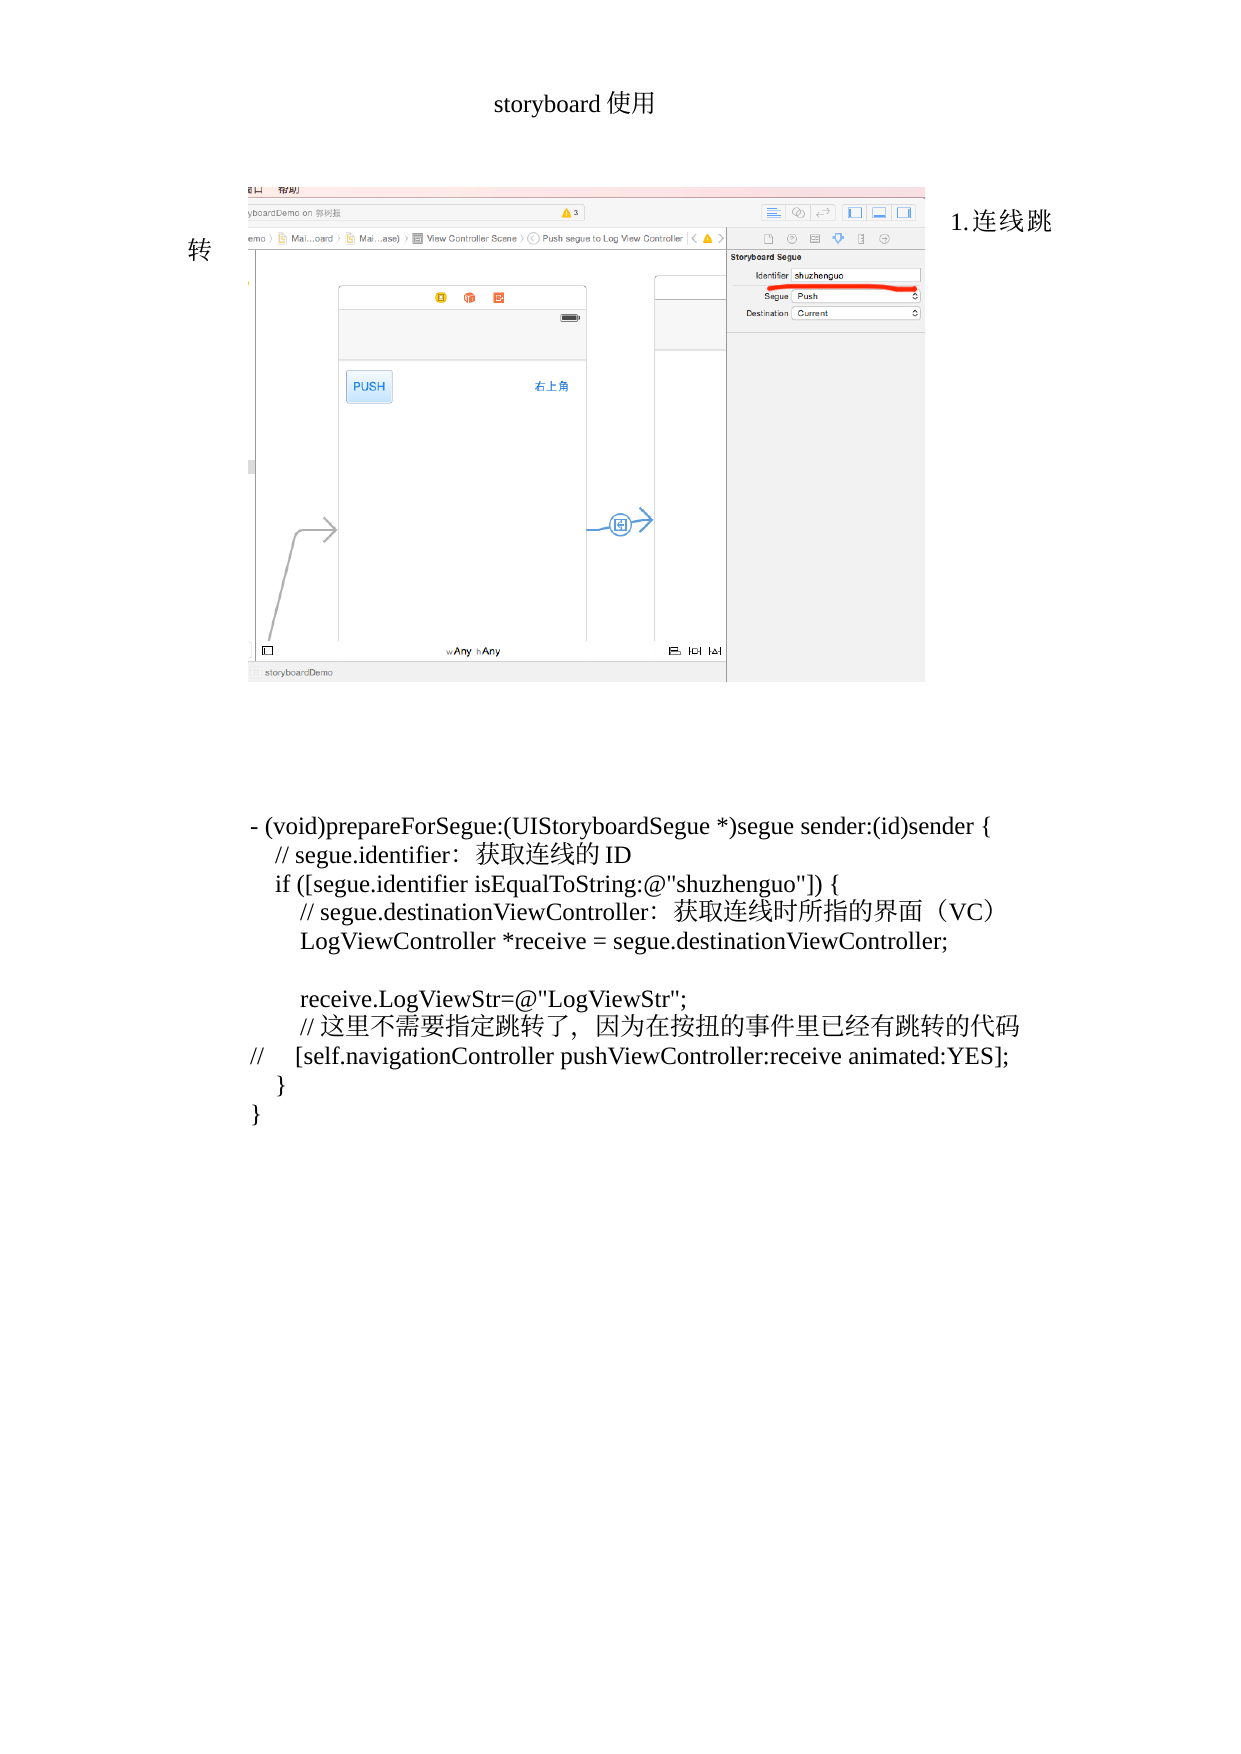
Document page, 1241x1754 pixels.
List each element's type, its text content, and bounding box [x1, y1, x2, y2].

text // segue.identifier：获取连线的ID [187, 840, 1053, 869]
text } [187, 1099, 1053, 1127]
text if ([segue.identifier isEqualToString:@"shuzhenguo"]) { [187, 869, 1053, 897]
text 1.连线跳转 [187, 207, 248, 265]
picture [248, 187, 926, 682]
text - (void)prepareForSegue:(UIStoryboardSegue *)segue sender:(id)sender { [187, 811, 1053, 840]
text } [187, 1070, 1053, 1099]
text // [self.navigationController pushViewController:receive animated:YES]; [187, 1041, 1053, 1070]
text // segue.destinationViewController：获取连线时所指的界面（VC） [187, 897, 1053, 926]
text LogViewController *receive = segue.destinationViewController; [187, 926, 1053, 955]
text receive.LogViewStr=@"LogViewStr"; [187, 984, 1053, 1012]
text // 这里不需要指定跳转了，因为在按扭的事件里已经有跳转的代码 [187, 1012, 1053, 1041]
text 1.连线跳转 [926, 207, 1053, 265]
